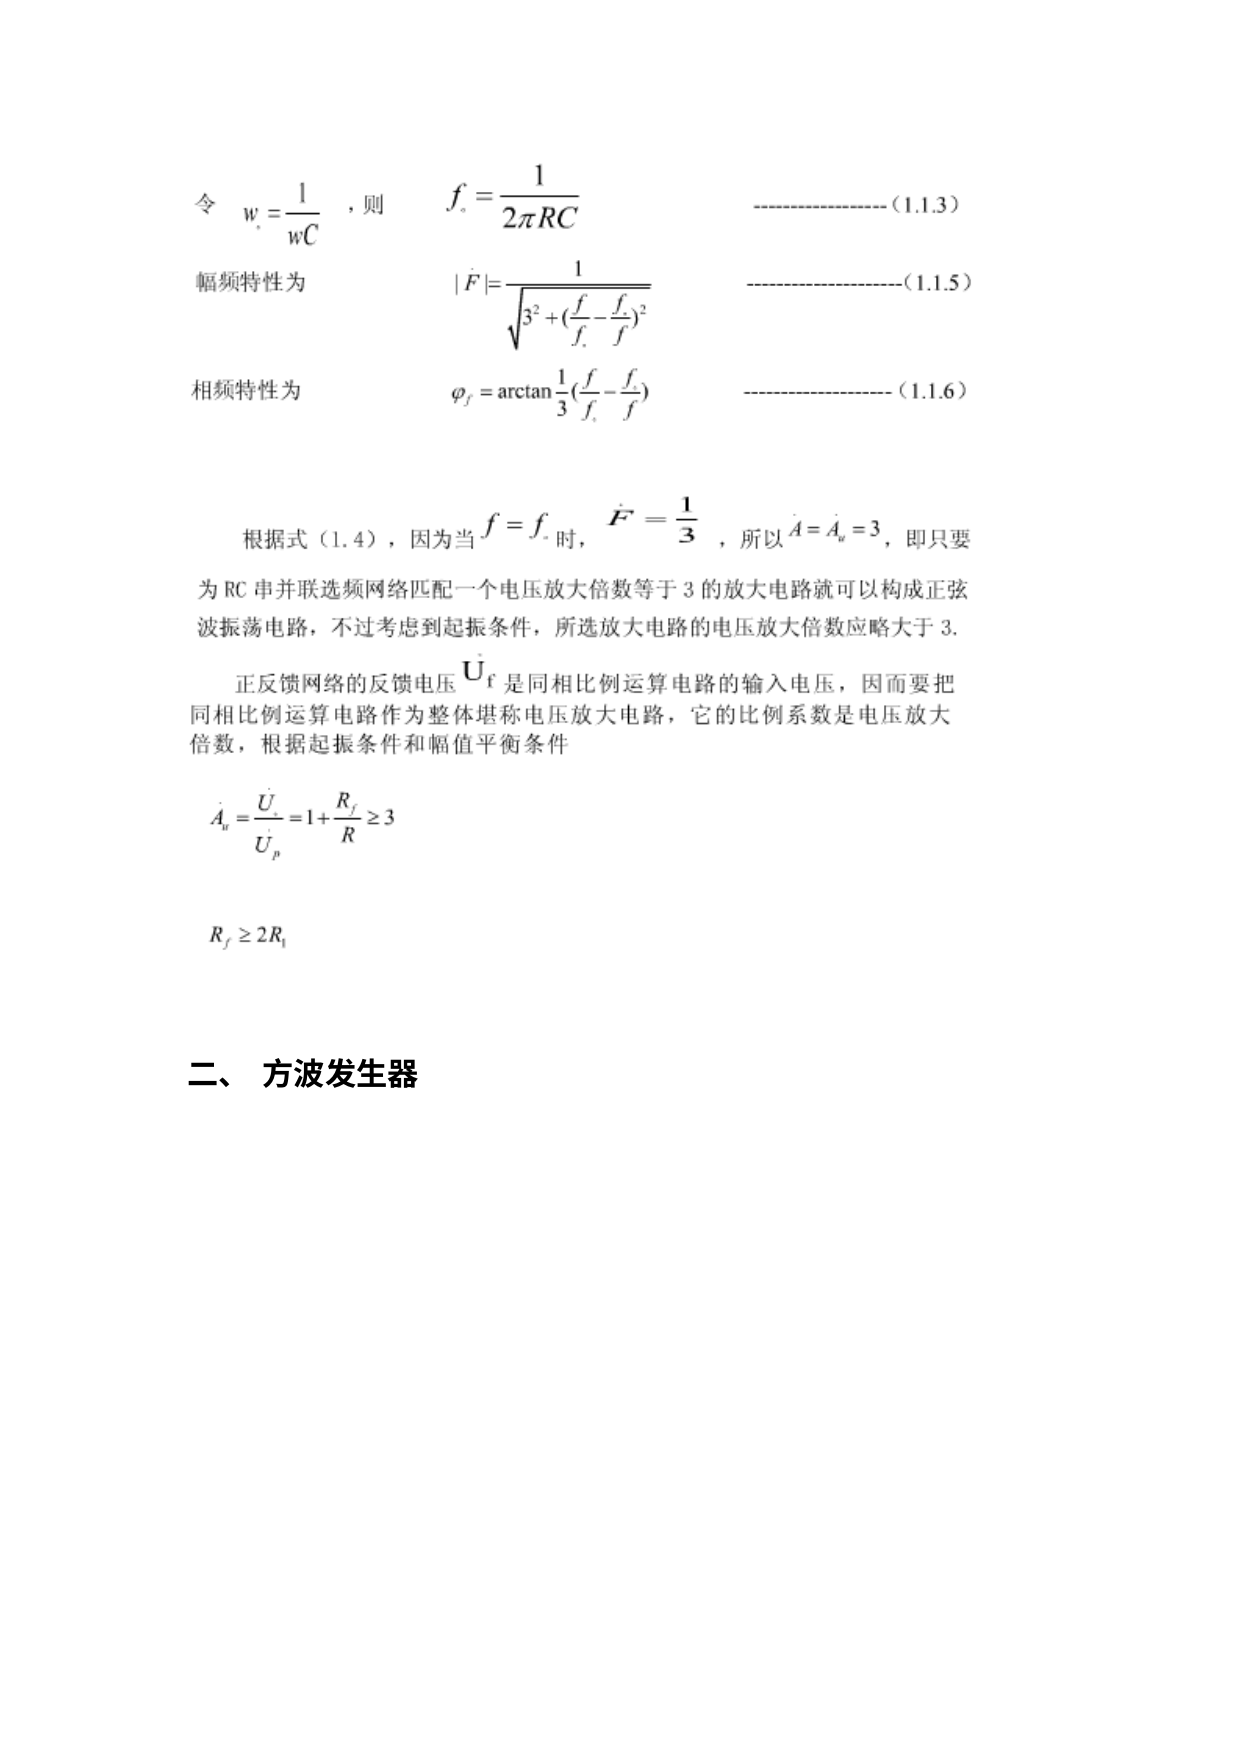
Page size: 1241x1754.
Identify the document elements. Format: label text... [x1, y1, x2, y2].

picture [187, 356, 991, 440]
picture [187, 259, 982, 354]
picture [187, 779, 438, 961]
picture [187, 161, 976, 251]
picture [187, 649, 969, 764]
list 方波发生器 [187, 1039, 1053, 1104]
picture [187, 486, 986, 639]
